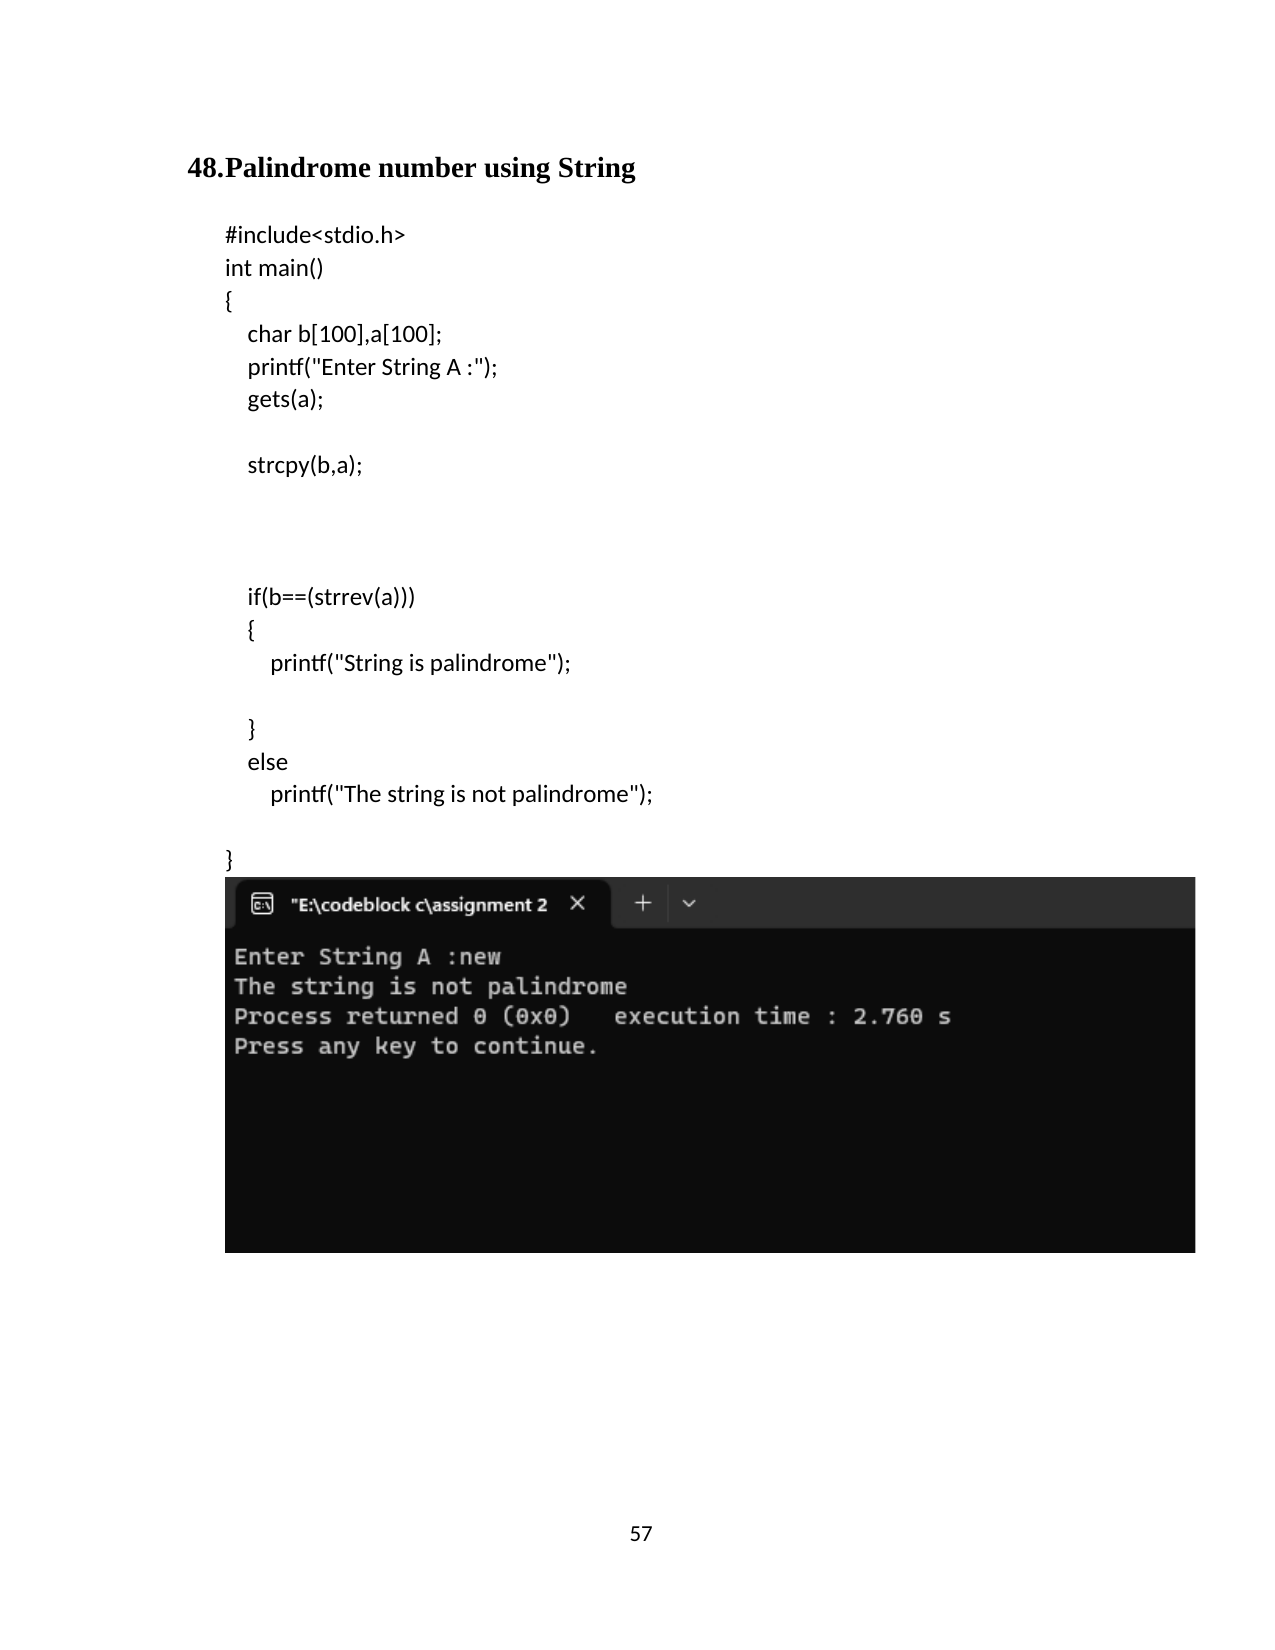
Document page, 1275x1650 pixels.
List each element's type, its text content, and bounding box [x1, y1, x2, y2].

list printf("String is palindrome"); [225, 647, 1100, 677]
list Palindrome number using String [187, 150, 1100, 183]
list gets(a); [225, 384, 1100, 414]
list if(b==(strrev(a))) [225, 581, 1100, 612]
list } [225, 844, 1100, 875]
list char b[100],a[100]; [225, 318, 1100, 348]
list strcpy(b,a); [225, 449, 1100, 480]
picture [225, 877, 1196, 1253]
list printf("Enter String A :"); [225, 351, 1100, 381]
list printf("The string is not palindrome"); [225, 779, 1100, 809]
list } [225, 713, 1100, 743]
list int main() [225, 252, 1100, 282]
list { [225, 614, 1100, 644]
list #include<stdio.h> [225, 219, 1100, 249]
list { [225, 285, 1100, 315]
list else [225, 746, 1100, 776]
